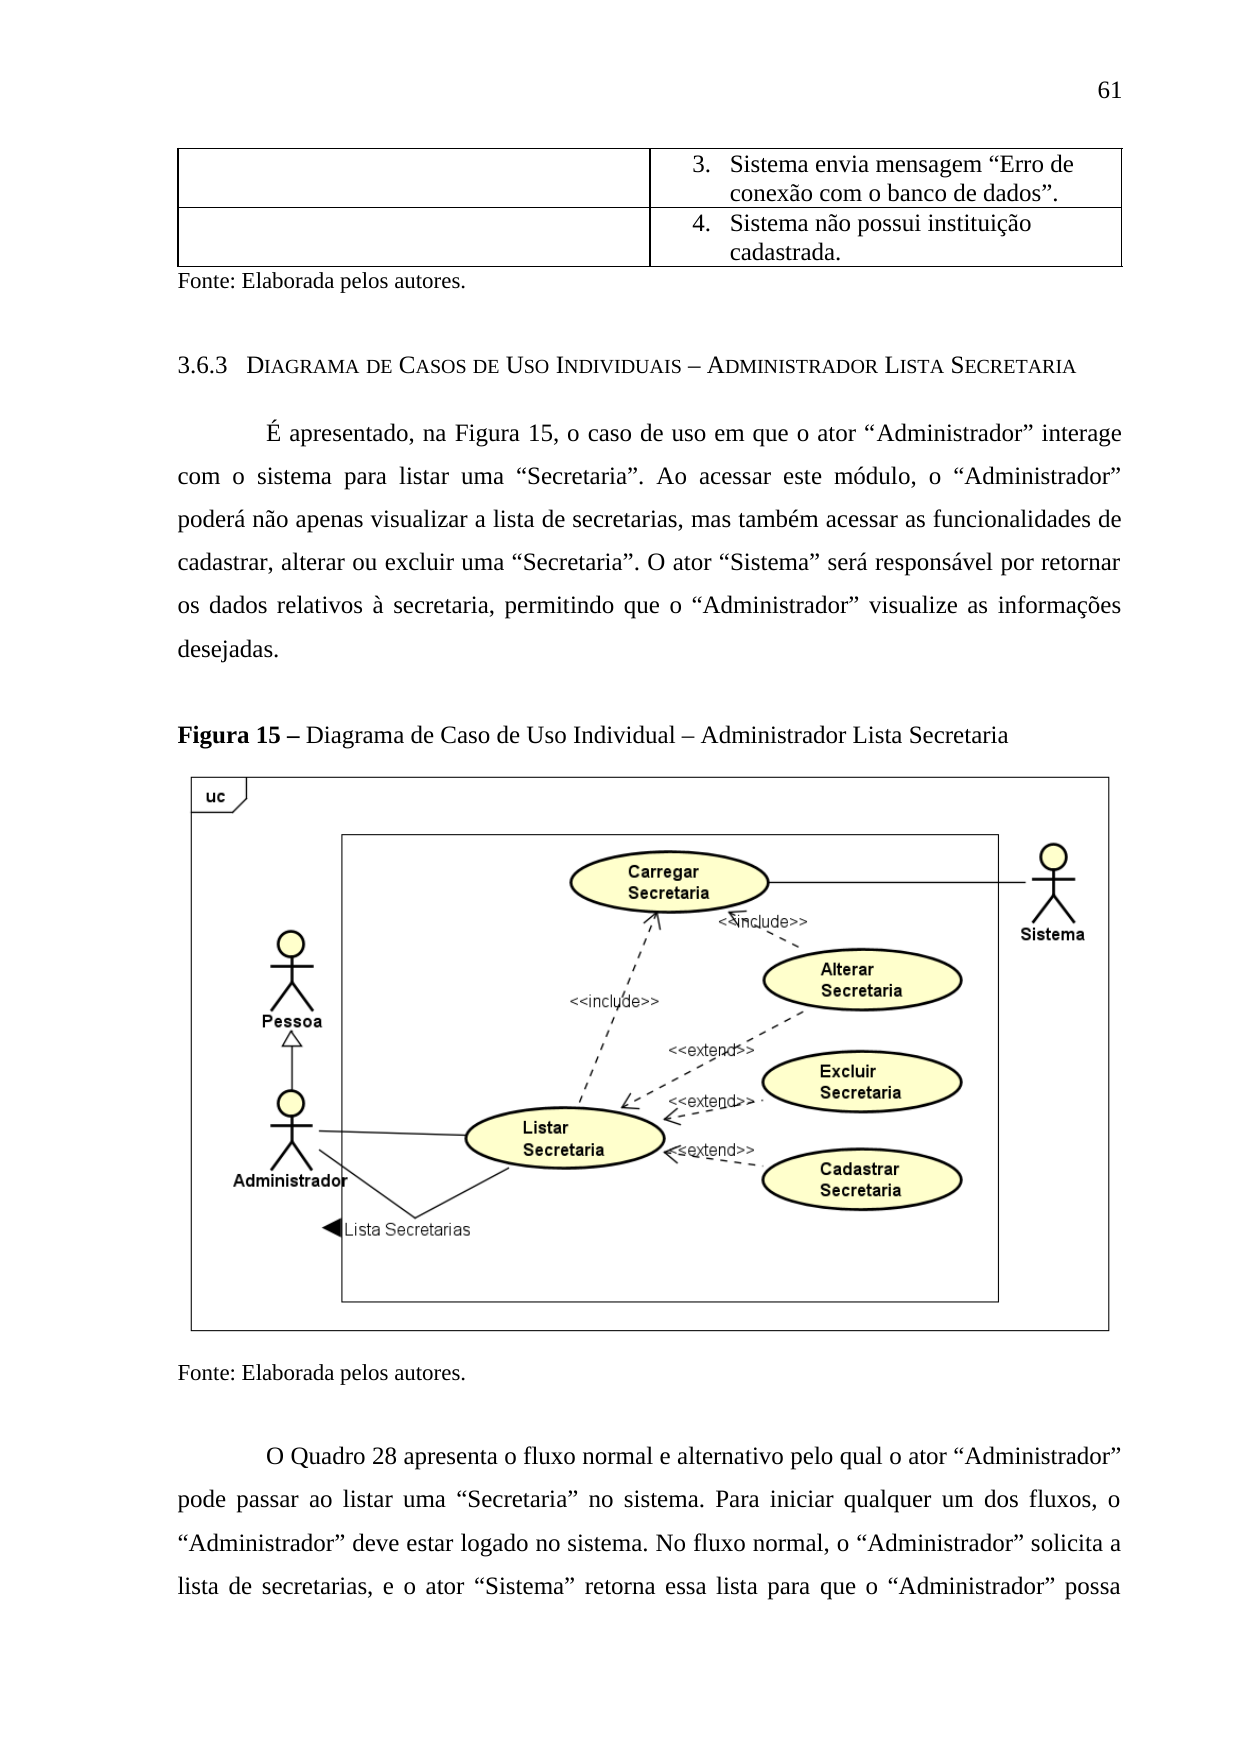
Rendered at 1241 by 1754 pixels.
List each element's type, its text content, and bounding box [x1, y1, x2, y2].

text É apresentado, na Figura 15, o caso de uso em que o ator “Administrador” interage com o sistema para listar uma “Secretaria”. Ao acessar este módulo, o “Administrador” poderá não apenas visualizar a lista de secretarias, mas também acessar as funcionalidades de cadastrar, alterar ou excluir uma “Secretaria”. O ator “Sistema” será responsável por retornar os dados relativos à secretaria, permitindo que o “Administrador” visualize as informações desejadas. [177, 418, 1122, 662]
table_cell [179, 208, 649, 266]
text Fonte: Elaborada pelos autores. [177, 267, 1122, 294]
subtitle 3.6.3 Diagrama de Casos de Uso Individuais – Administrador Lista Secretaria [177, 350, 1122, 379]
table_cell Sistema não possui instituição cadastrada. [651, 208, 1121, 266]
text Fonte: Elaborada pelos autores. [177, 1359, 1122, 1385]
picture [177, 763, 1121, 1345]
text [177, 1441, 1122, 1599]
text Figura 15 – Diagrama de Caso de Uso Individual – Administrador Lista Secretaria [177, 720, 1122, 749]
table_cell Sistema envia mensagem “Erro de conexão com o banco de dados”. [651, 149, 1121, 207]
table_cell [179, 149, 649, 207]
